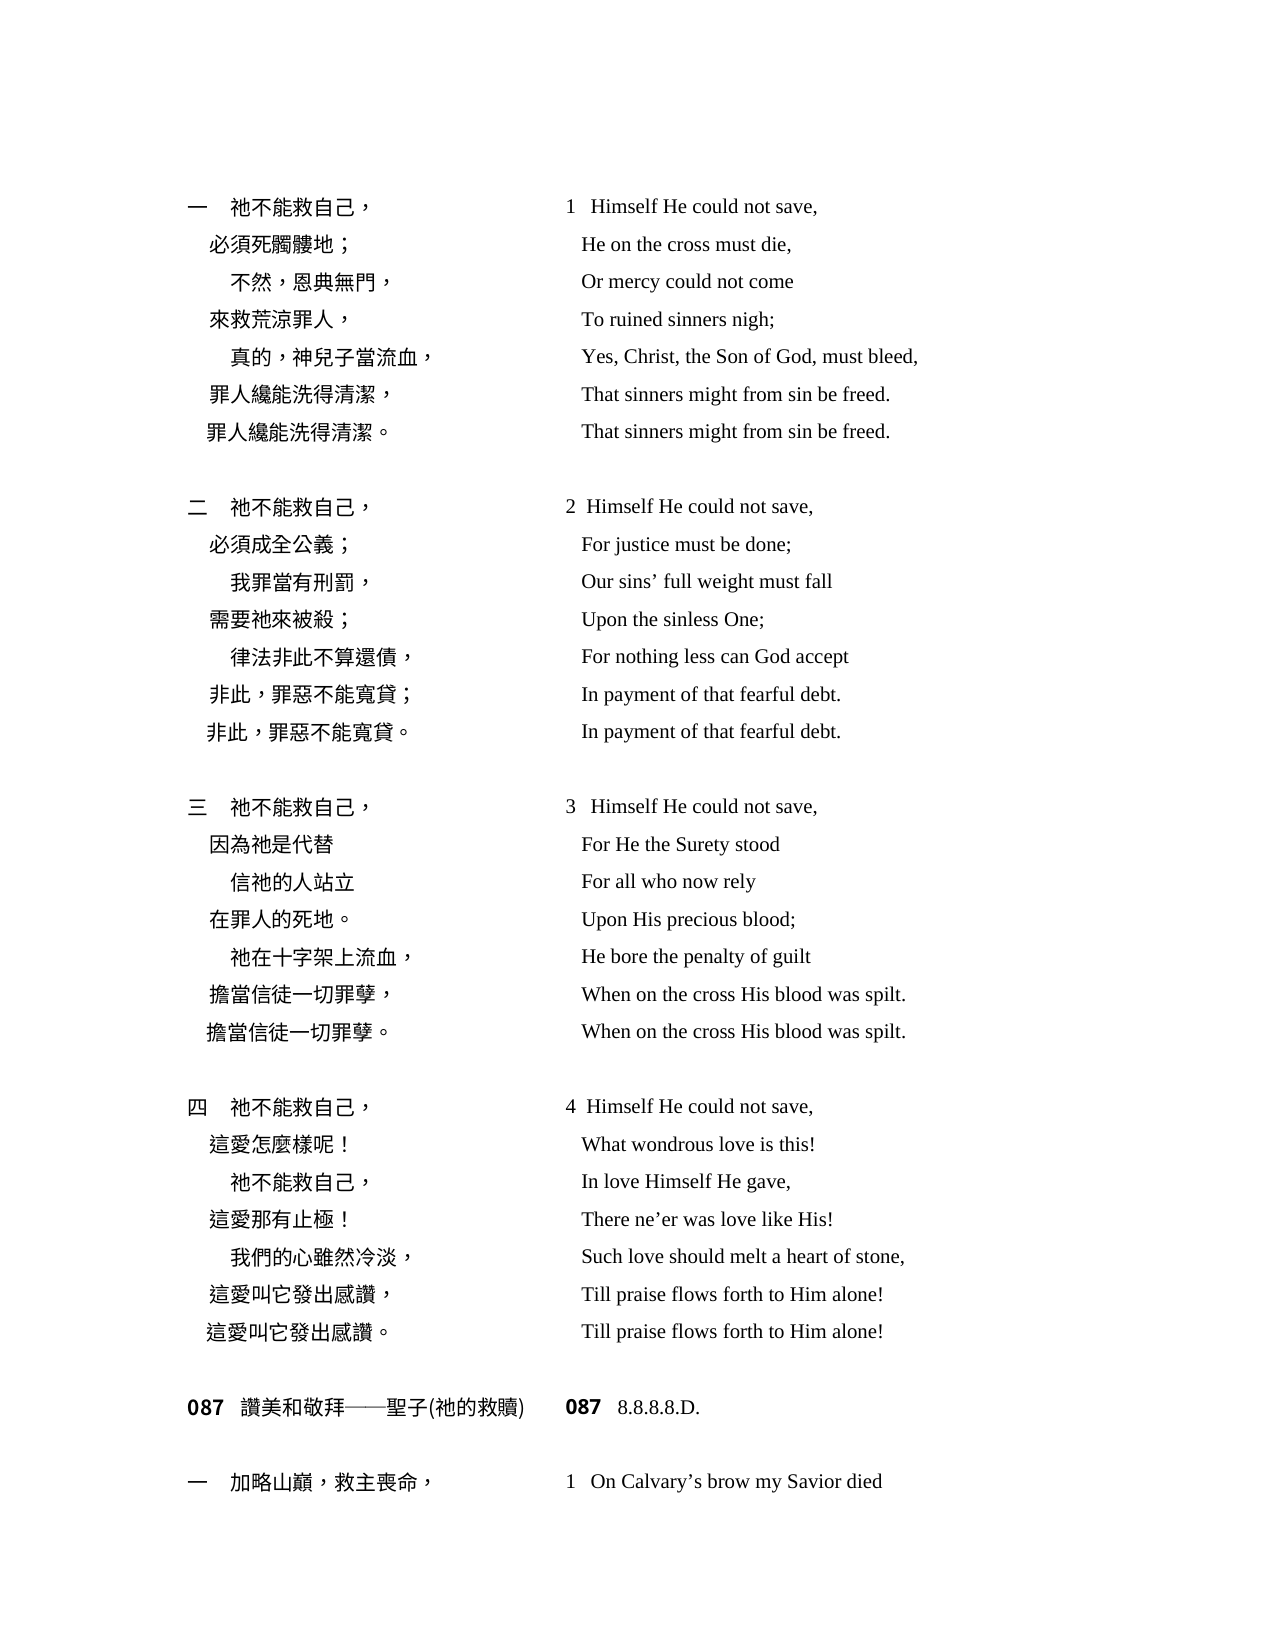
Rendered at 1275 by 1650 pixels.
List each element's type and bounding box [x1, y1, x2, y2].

table_header [563, 150, 1144, 1500]
table_header [185, 150, 562, 1500]
